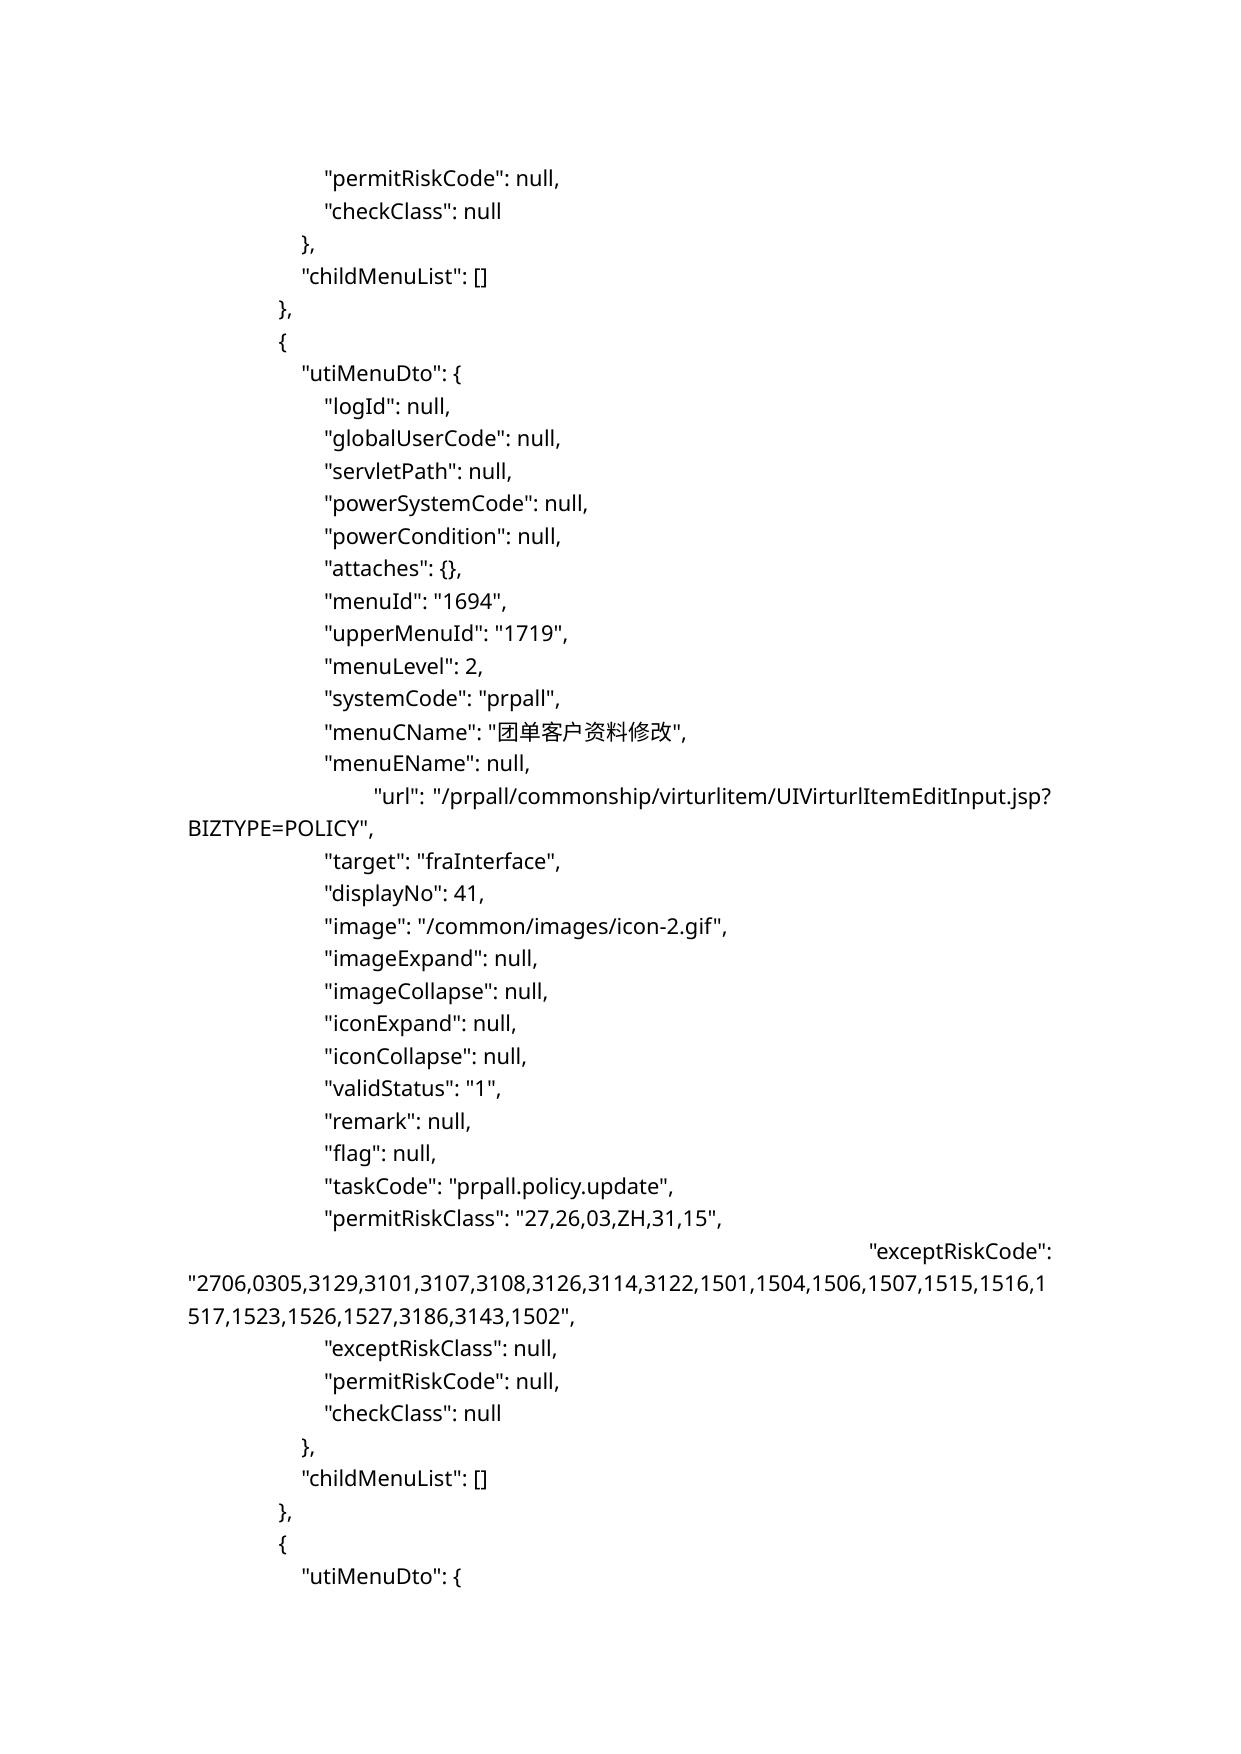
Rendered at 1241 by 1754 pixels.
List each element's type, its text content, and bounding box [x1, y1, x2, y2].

text "utiMenuDto": { [187, 1559, 1053, 1592]
text "checkClass": null [187, 1397, 1053, 1429]
text "utiMenuDto": { [187, 357, 1053, 389]
text "target": "fraInterface", [187, 844, 1053, 877]
text "checkClass": null [187, 194, 1053, 227]
text { [187, 324, 1053, 357]
text "imageExpand": null, [187, 942, 1053, 974]
text "exceptRiskClass": null, [187, 1332, 1053, 1364]
text "childMenuList": [] [187, 259, 1053, 292]
text "logId": null, [187, 389, 1053, 422]
text }, [187, 292, 1053, 324]
text "exceptRiskCode": "2706,0305,3129,3101,3107,3108,3126,3114,3122,1501,1504,1506,1507,1515,1516,1517,1523,1526,1527,3186,3143,1502", [187, 1234, 1053, 1332]
text "servletPath": null, [187, 454, 1053, 487]
text }, [187, 1494, 1053, 1527]
text "iconExpand": null, [187, 1007, 1053, 1039]
text "menuEName": null, [187, 747, 1053, 779]
text "image": "/common/images/icon-2.gif", [187, 909, 1053, 942]
text "globalUserCode": null, [187, 422, 1053, 454]
text "menuId": "1694", [187, 584, 1053, 617]
text }, [187, 1429, 1053, 1462]
text "permitRiskCode": null, [187, 1364, 1053, 1397]
text "flag": null, [187, 1137, 1053, 1169]
text "permitRiskCode": null, [187, 162, 1053, 194]
text "childMenuList": [] [187, 1462, 1053, 1494]
text "validStatus": "1", [187, 1072, 1053, 1104]
text "displayNo": 41, [187, 877, 1053, 909]
text "powerCondition": null, [187, 519, 1053, 552]
text "systemCode": "prpall", [187, 682, 1053, 714]
text "imageCollapse": null, [187, 974, 1053, 1007]
text }, [187, 227, 1053, 259]
text "taskCode": "prpall.policy.update", [187, 1169, 1053, 1202]
text "remark": null, [187, 1104, 1053, 1137]
text "permitRiskClass": "27,26,03,ZH,31,15", [187, 1202, 1053, 1234]
text "menuLevel": 2, [187, 649, 1053, 682]
text "url": "/prpall/commonship/virturlitem/UIVirturlItemEditInput.jsp?BIZTYPE=POLICY", [187, 779, 1053, 844]
text "attaches": {}, [187, 552, 1053, 584]
text "upperMenuId": "1719", [187, 617, 1053, 649]
text "menuCName": "团单客户资料修改", [187, 714, 1053, 747]
text "powerSystemCode": null, [187, 487, 1053, 519]
text { [187, 1527, 1053, 1559]
text "iconCollapse": null, [187, 1039, 1053, 1072]
